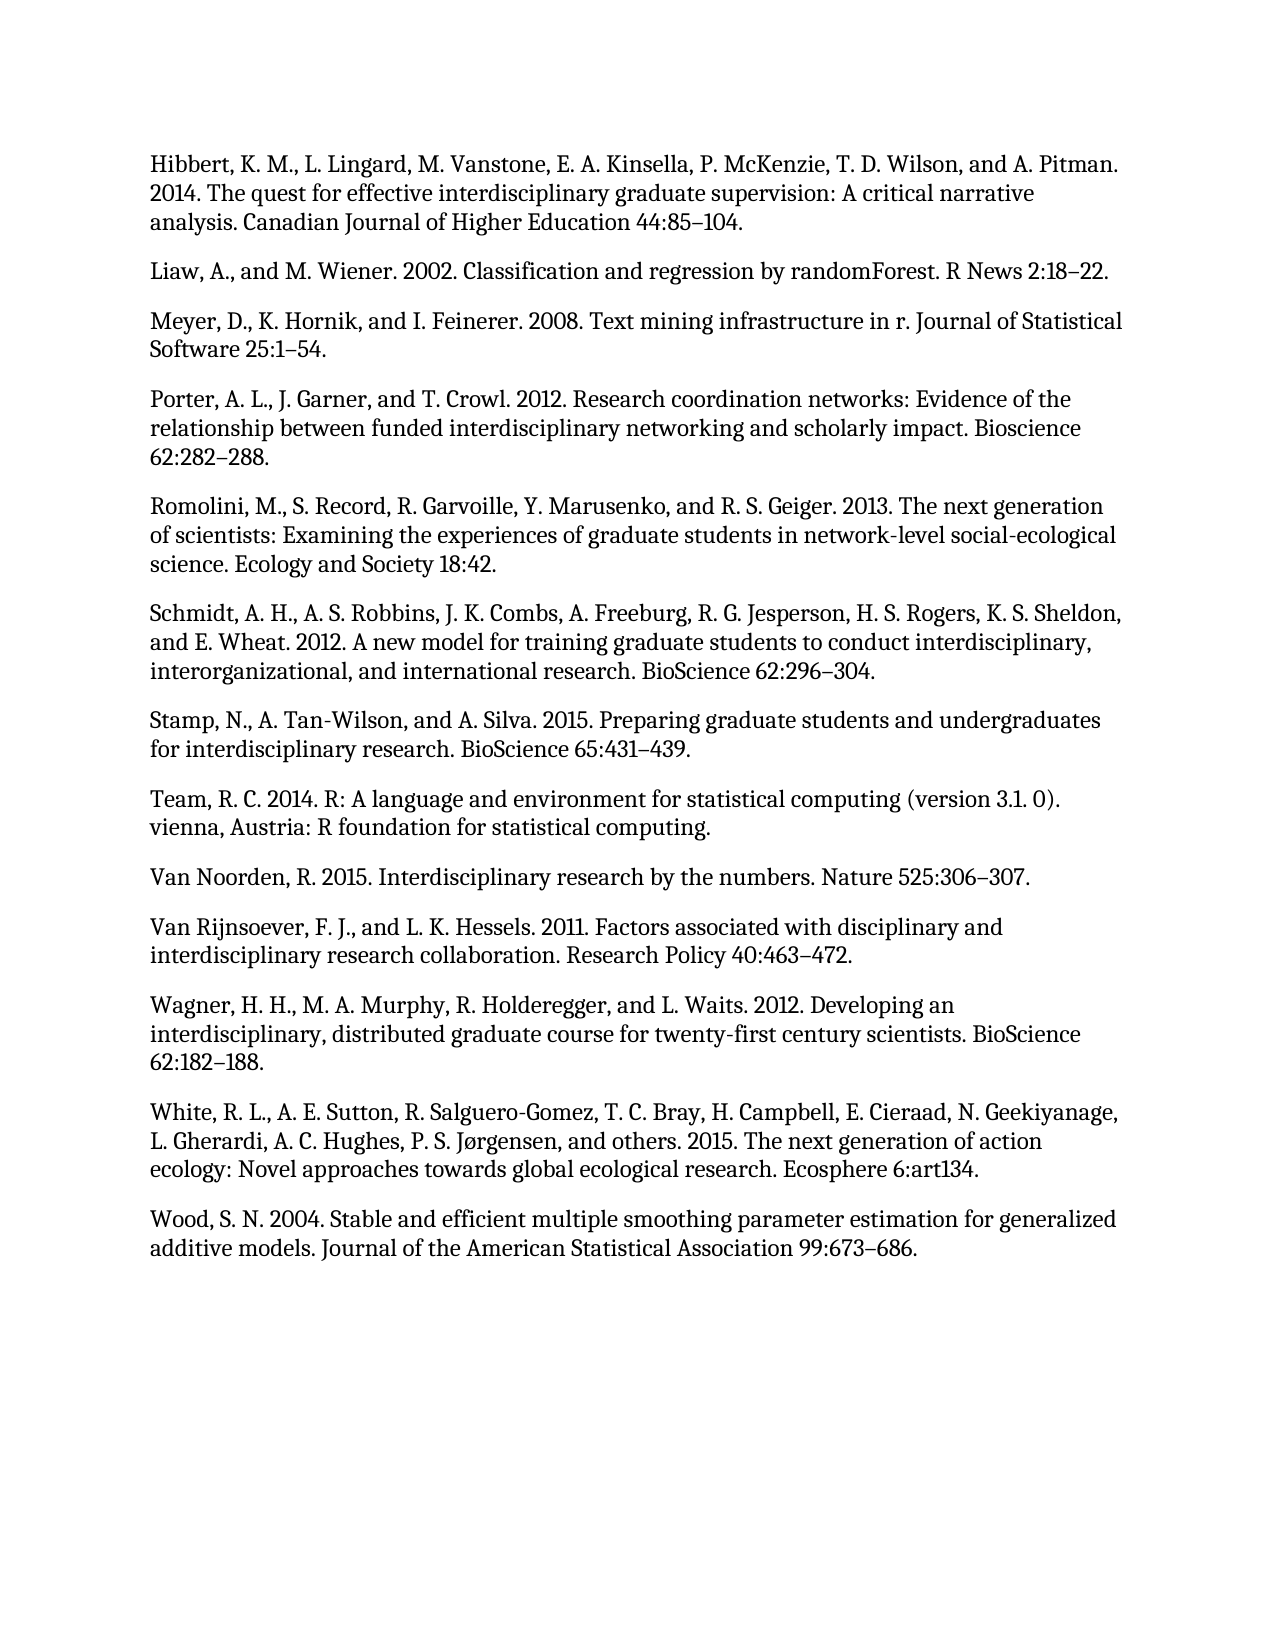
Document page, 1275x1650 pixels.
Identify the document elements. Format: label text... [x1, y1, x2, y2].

text Schmidt, A. H., A. S. Robbins, J. K. Combs, A. Freeburg, R. G. Jesperson, H. S. Rogers, K. S. Sheldon, and E. Wheat. 2012. A new model for training graduate students to conduct interdisciplinary, interorganizational, and international research. BioScience 62:296–304. [150, 599, 1125, 685]
text Wood, S. N. 2004. Stable and efficient multiple smoothing parameter estimation for generalized additive models. Journal of the American Statistical Association 99:673–686. [150, 1205, 1125, 1262]
text Wagner, H. H., M. A. Murphy, R. Holderegger, and L. Waits. 2012. Developing an interdisciplinary, distributed graduate course for twenty-first century scientists. BioScience 62:182–188. [150, 991, 1125, 1077]
text Team, R. C. 2014. R: A language and environment for statistical computing (version 3.1. 0). vienna, Austria: R foundation for statistical computing. [150, 784, 1125, 842]
text Hibbert, K. M., L. Lingard, M. Vanstone, E. A. Kinsella, P. McKenzie, T. D. Wilson, and A. Pitman. 2014. The quest for effective interdisciplinary graduate supervision: A critical narrative analysis. Canadian Journal of Higher Education 44:85–104. [150, 150, 1125, 236]
text Van Noorden, R. 2015. Interdisciplinary research by the numbers. Nature 525:306–307. [150, 863, 1125, 892]
text White, R. L., A. E. Sutton, R. Salguero-Gomez, T. C. Bray, H. Campbell, E. Cieraad, N. Geekiyanage, L. Gherardi, A. C. Hughes, P. S. Jørgensen, and others. 2015. The next generation of action ecology: Novel approaches towards global ecological research. Ecosphere 6:art134. [150, 1098, 1125, 1184]
text Meyer, D., K. Hornik, and I. Feinerer. 2008. Text mining infrastructure in r. Journal of Statistical Software 25:1–54. [150, 307, 1125, 364]
text Liaw, A., and M. Wiener. 2002. Classification and regression by randomForest. R News 2:18–22. [150, 257, 1125, 286]
text Stamp, N., A. Tan-Wilson, and A. Silva. 2015. Preparing graduate students and undergraduates for interdisciplinary research. BioScience 65:431–439. [150, 706, 1125, 764]
text Romolini, M., S. Record, R. Garvoille, Y. Marusenko, and R. S. Geiger. 2013. The next generation of scientists: Examining the experiences of graduate students in network-level social-ecological science. Ecology and Society 18:42. [150, 492, 1125, 578]
text Van Rijnsoever, F. J., and L. K. Hessels. 2011. Factors associated with disciplinary and interdisciplinary research collaboration. Research Policy 40:463–472. [150, 912, 1125, 970]
text Porter, A. L., J. Garner, and T. Crowl. 2012. Research coordination networks: Evidence of the relationship between funded interdisciplinary networking and scholarly impact. Bioscience 62:282–288. [150, 385, 1125, 471]
